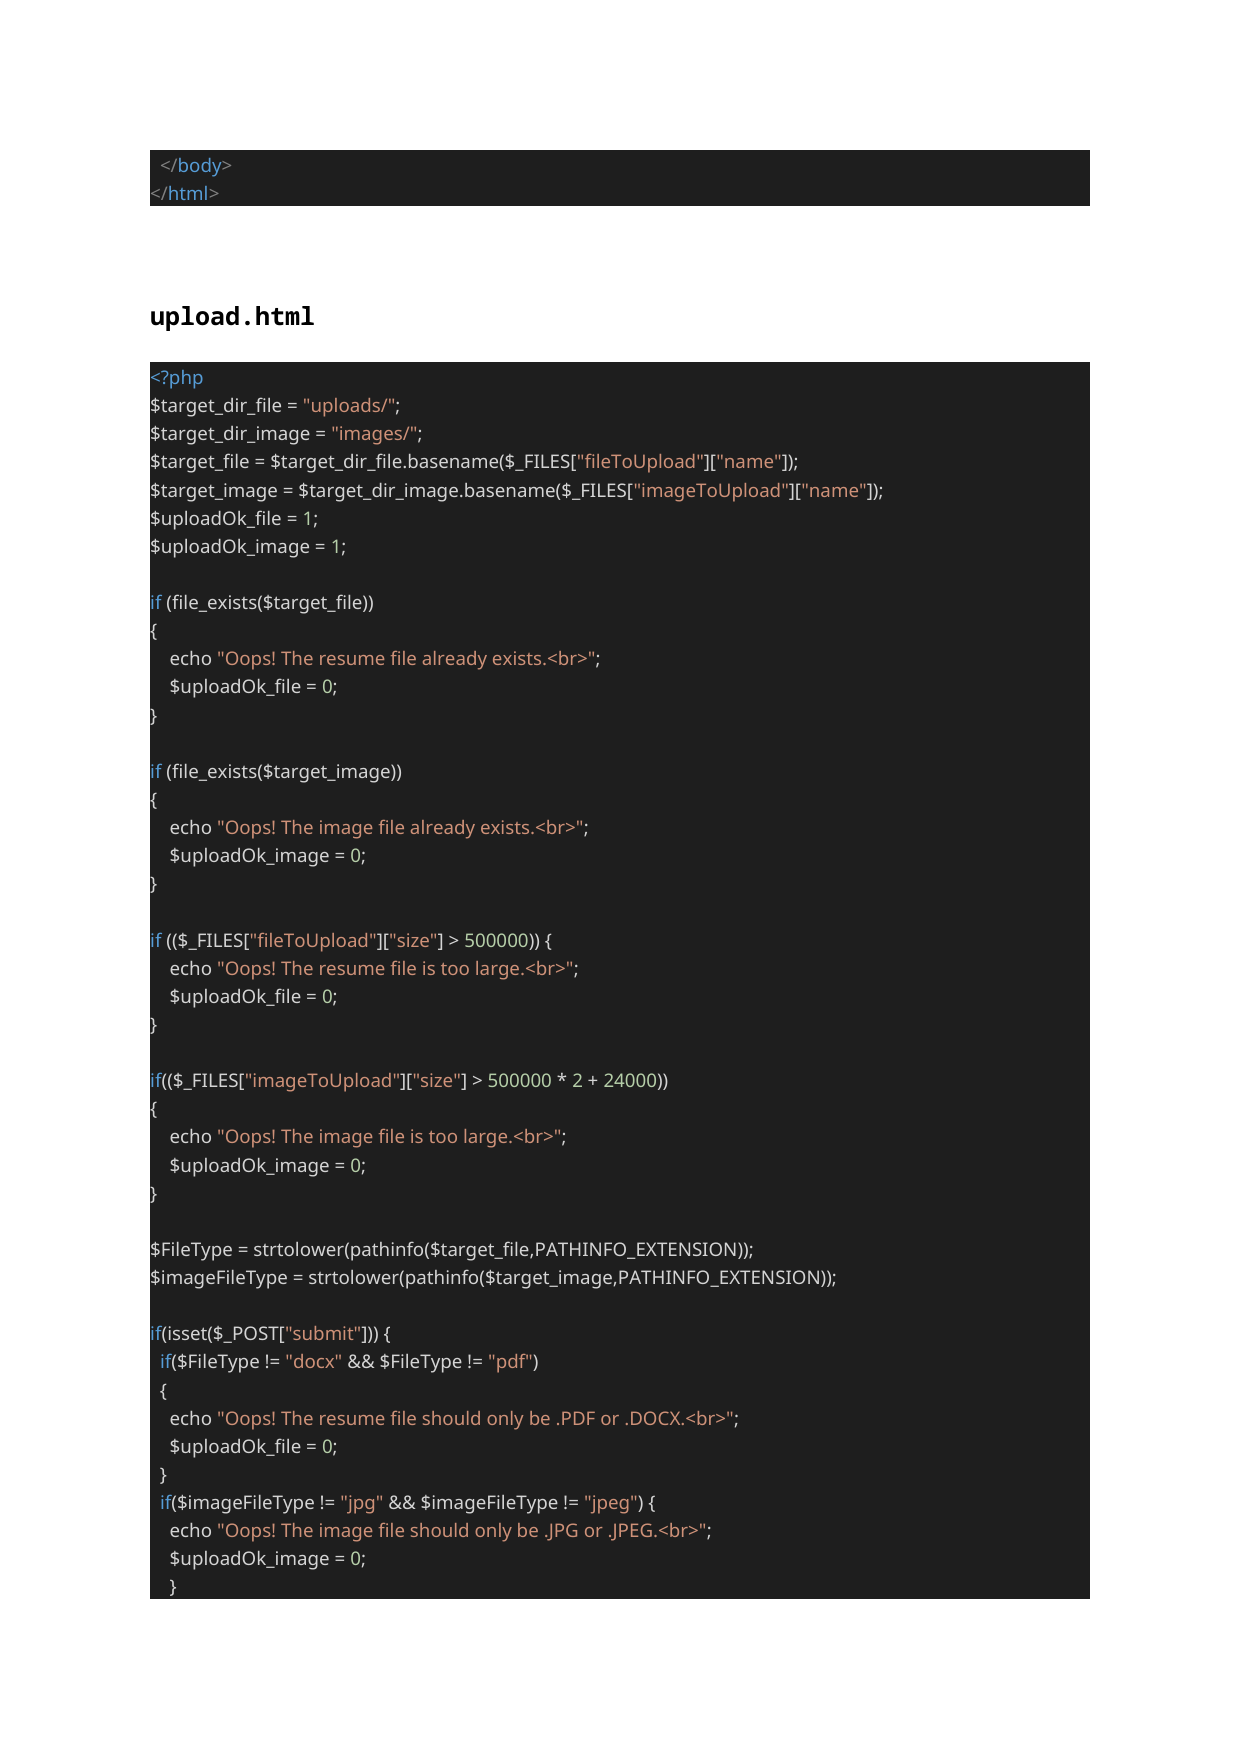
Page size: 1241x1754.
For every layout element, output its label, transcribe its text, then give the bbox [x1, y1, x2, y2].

text if (file_exists($target_file)) [150, 587, 1090, 615]
text if($FileType != "docx" && $FileType != "pdf") [150, 1346, 1090, 1374]
text <?php [150, 362, 1090, 390]
text echo "Oops! The image file already exists.<br>"; [150, 812, 1090, 840]
text echo "Oops! The resume file is too large.<br>"; [150, 952, 1090, 981]
text $uploadOk_file = 0; [150, 981, 1090, 1009]
text $target_file = $target_dir_file.basename($_FILES["fileToUpload"]["name"]); [150, 446, 1090, 474]
text } [150, 868, 1090, 896]
text if($imageFileType != "jpg" && $imageFileType != "jpeg") { [150, 1487, 1090, 1515]
text $uploadOk_file = 1; [150, 502, 1090, 531]
text upload.html [150, 299, 1090, 333]
text { [150, 1093, 1090, 1121]
text { [150, 1374, 1090, 1402]
text if(isset($_POST["submit"])) { [150, 1318, 1090, 1346]
text if (file_exists($target_image)) [150, 756, 1090, 784]
text $target_dir_file = "uploads/"; [150, 390, 1090, 418]
text $uploadOk_image = 1; [150, 531, 1090, 559]
text $uploadOk_file = 0; [150, 671, 1090, 699]
text { [150, 784, 1090, 812]
text $uploadOk_image = 0; [150, 1543, 1090, 1571]
text $target_dir_image = "images/"; [150, 418, 1090, 446]
text $target_image = $target_dir_image.basename($_FILES["imageToUpload"]["name"]); [150, 474, 1090, 502]
text $FileType = strtolower(pathinfo($target_file,PATHINFO_EXTENSION)); [150, 1234, 1090, 1262]
text } [150, 1177, 1090, 1206]
text $uploadOk_file = 0; [150, 1431, 1090, 1459]
text } [150, 1459, 1090, 1487]
text </html> [150, 178, 1090, 206]
text } [150, 1009, 1090, 1037]
text $imageFileType = strtolower(pathinfo($target_image,PATHINFO_EXTENSION)); [150, 1262, 1090, 1290]
text $uploadOk_image = 0; [150, 840, 1090, 868]
text echo "Oops! The image file should only be .JPG or .JPEG.<br>"; [150, 1515, 1090, 1543]
text </body> [150, 150, 1090, 178]
text echo "Oops! The image file is too large.<br>"; [150, 1121, 1090, 1149]
text if(($_FILES["imageToUpload"]["size"] > 500000 * 2 + 24000)) [150, 1065, 1090, 1093]
text if (($_FILES["fileToUpload"]["size"] > 500000)) { [150, 924, 1090, 952]
text { [150, 615, 1090, 643]
text } [150, 1571, 1090, 1599]
text } [150, 699, 1090, 727]
text $uploadOk_image = 0; [150, 1149, 1090, 1177]
text echo "Oops! The resume file already exists.<br>"; [150, 643, 1090, 671]
text echo "Oops! The resume file should only be .PDF or .DOCX.<br>"; [150, 1402, 1090, 1431]
